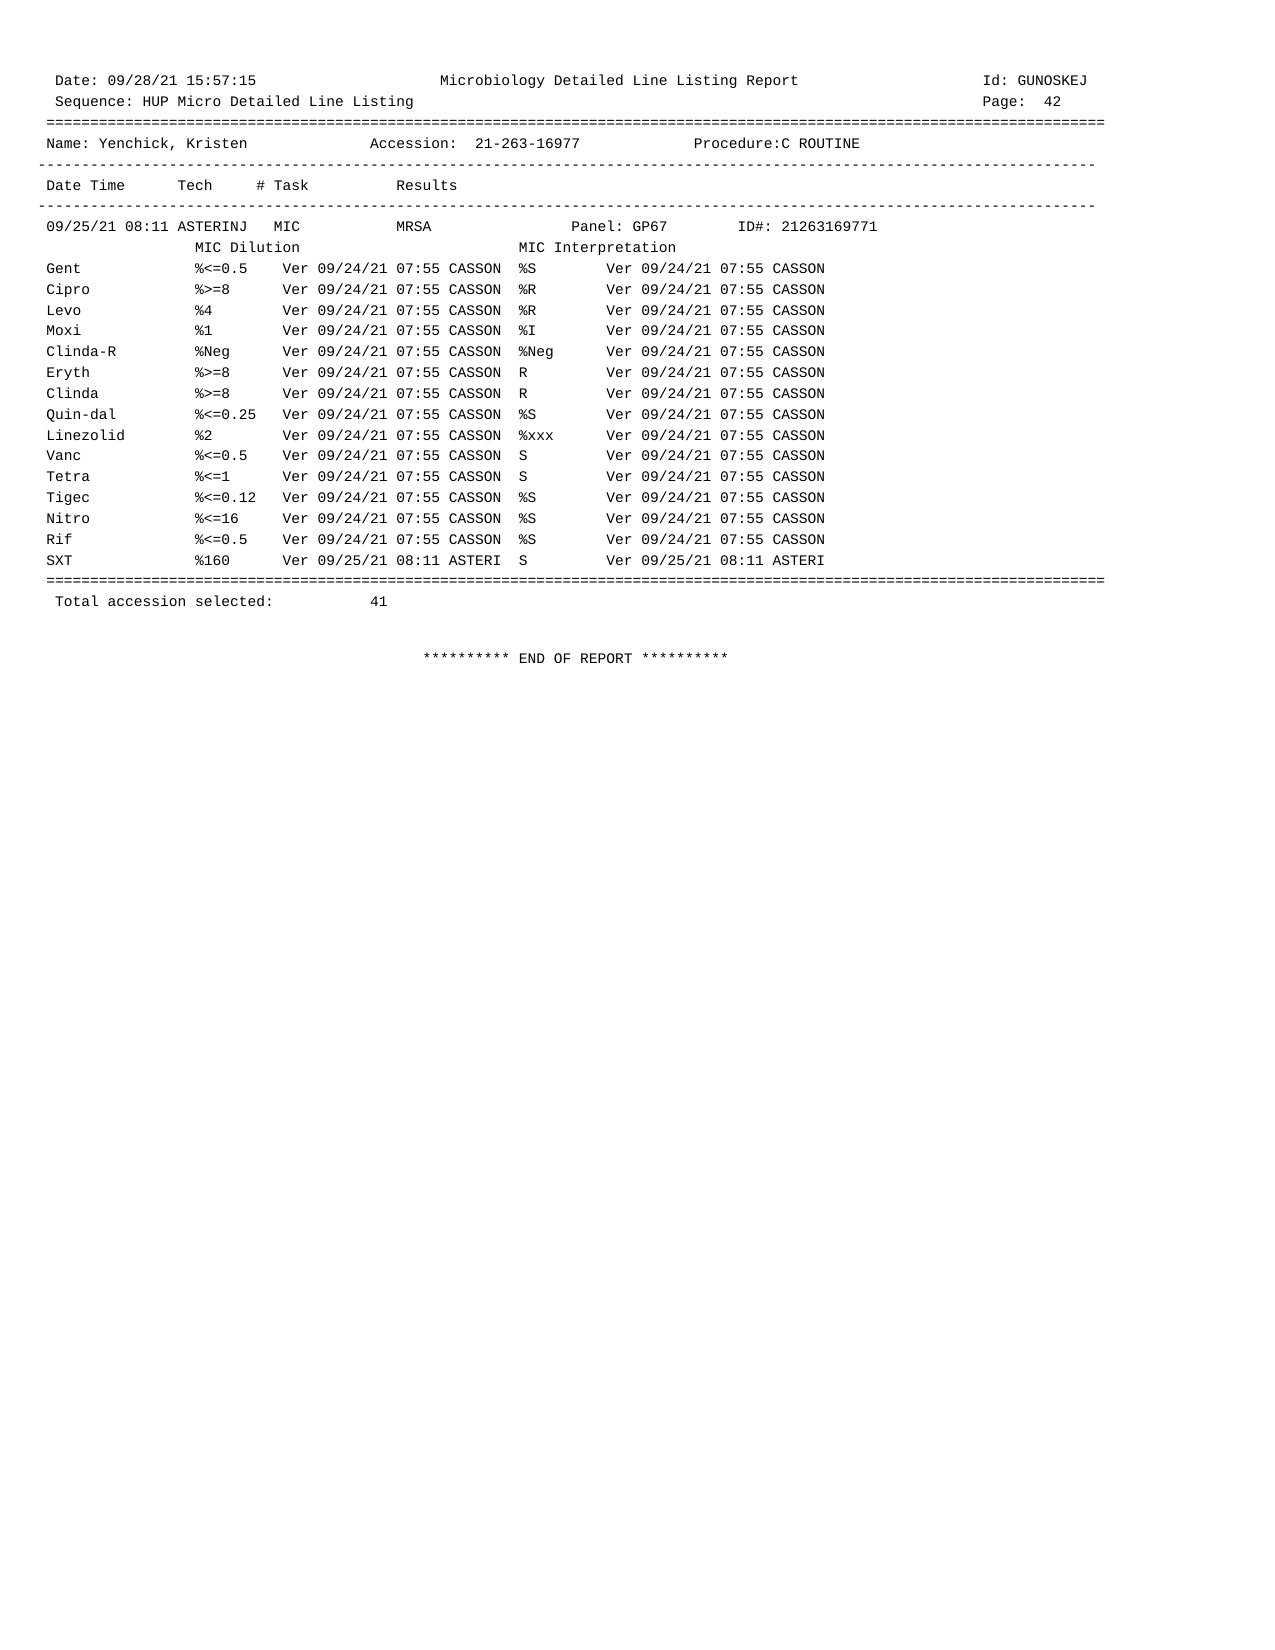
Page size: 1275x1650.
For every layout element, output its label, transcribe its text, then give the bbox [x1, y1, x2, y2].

text Name: Yenchick, Kristen Accession: 21-263-16977 Procedure:C ROUTINE [37, 136, 1262, 153]
text Tigec %<=0.12 Ver 09/24/21 07:55 CASSON %S Ver 09/24/21 07:55 CASSON [37, 490, 1262, 507]
text Levo %4 Ver 09/24/21 07:55 CASSON %R Ver 09/24/21 07:55 CASSON [37, 303, 1262, 319]
text Moxi %1 Ver 09/24/21 07:55 CASSON %I Ver 09/24/21 07:55 CASSON [37, 324, 1262, 340]
text ------------------------------------------------------------------------------------------------------------------------- [37, 157, 1262, 173]
text Sequence: HUP Micro Detailed Line Listing Page: 42 [37, 94, 1262, 111]
text Nitro %<=16 Ver 09/24/21 07:55 CASSON %S Ver 09/24/21 07:55 CASSON [37, 511, 1262, 528]
text Quin-dal %<=0.25 Ver 09/24/21 07:55 CASSON %S Ver 09/24/21 07:55 CASSON [37, 407, 1262, 423]
text Eryth %>=8 Ver 09/24/21 07:55 CASSON R Ver 09/24/21 07:55 CASSON [37, 365, 1262, 382]
text ========================================================================================================================= [37, 574, 1262, 590]
text Clinda-R %Neg Ver 09/24/21 07:55 CASSON %Neg Ver 09/24/21 07:55 CASSON [37, 344, 1262, 361]
text ========================================================================================================================= [37, 115, 1262, 132]
text Cipro %>=8 Ver 09/24/21 07:55 CASSON %R Ver 09/24/21 07:55 CASSON [37, 282, 1262, 298]
text MIC Dilution MIC Interpretation [37, 240, 1262, 257]
text 09/25/21 08:11 ASTERINJ MIC MRSA Panel: GP67 ID#: 21263169771 [37, 219, 1262, 236]
text SXT %160 Ver 09/25/21 08:11 ASTERI S Ver 09/25/21 08:11 ASTERI [37, 553, 1262, 569]
text Date Time Tech # Task Results [37, 178, 1262, 194]
text ------------------------------------------------------------------------------------------------------------------------- [37, 199, 1262, 215]
text Date: 09/28/21 15:57:15 Microbiology Detailed Line Listing Report Id: GUNOSKEJ [37, 74, 1262, 90]
text Gent %<=0.5 Ver 09/24/21 07:55 CASSON %S Ver 09/24/21 07:55 CASSON [37, 261, 1262, 278]
text Tetra %<=1 Ver 09/24/21 07:55 CASSON S Ver 09/24/21 07:55 CASSON [37, 469, 1262, 486]
text Total accession selected: 41 [37, 594, 1262, 611]
text Linezolid %2 Ver 09/24/21 07:55 CASSON %xxx Ver 09/24/21 07:55 CASSON [37, 428, 1262, 444]
text Vanc %<=0.5 Ver 09/24/21 07:55 CASSON S Ver 09/24/21 07:55 CASSON [37, 449, 1262, 465]
text Rif %<=0.5 Ver 09/24/21 07:55 CASSON %S Ver 09/24/21 07:55 CASSON [37, 532, 1262, 548]
text ********** END OF REPORT ********** [37, 651, 1262, 668]
text Clinda %>=8 Ver 09/24/21 07:55 CASSON R Ver 09/24/21 07:55 CASSON [37, 386, 1262, 403]
